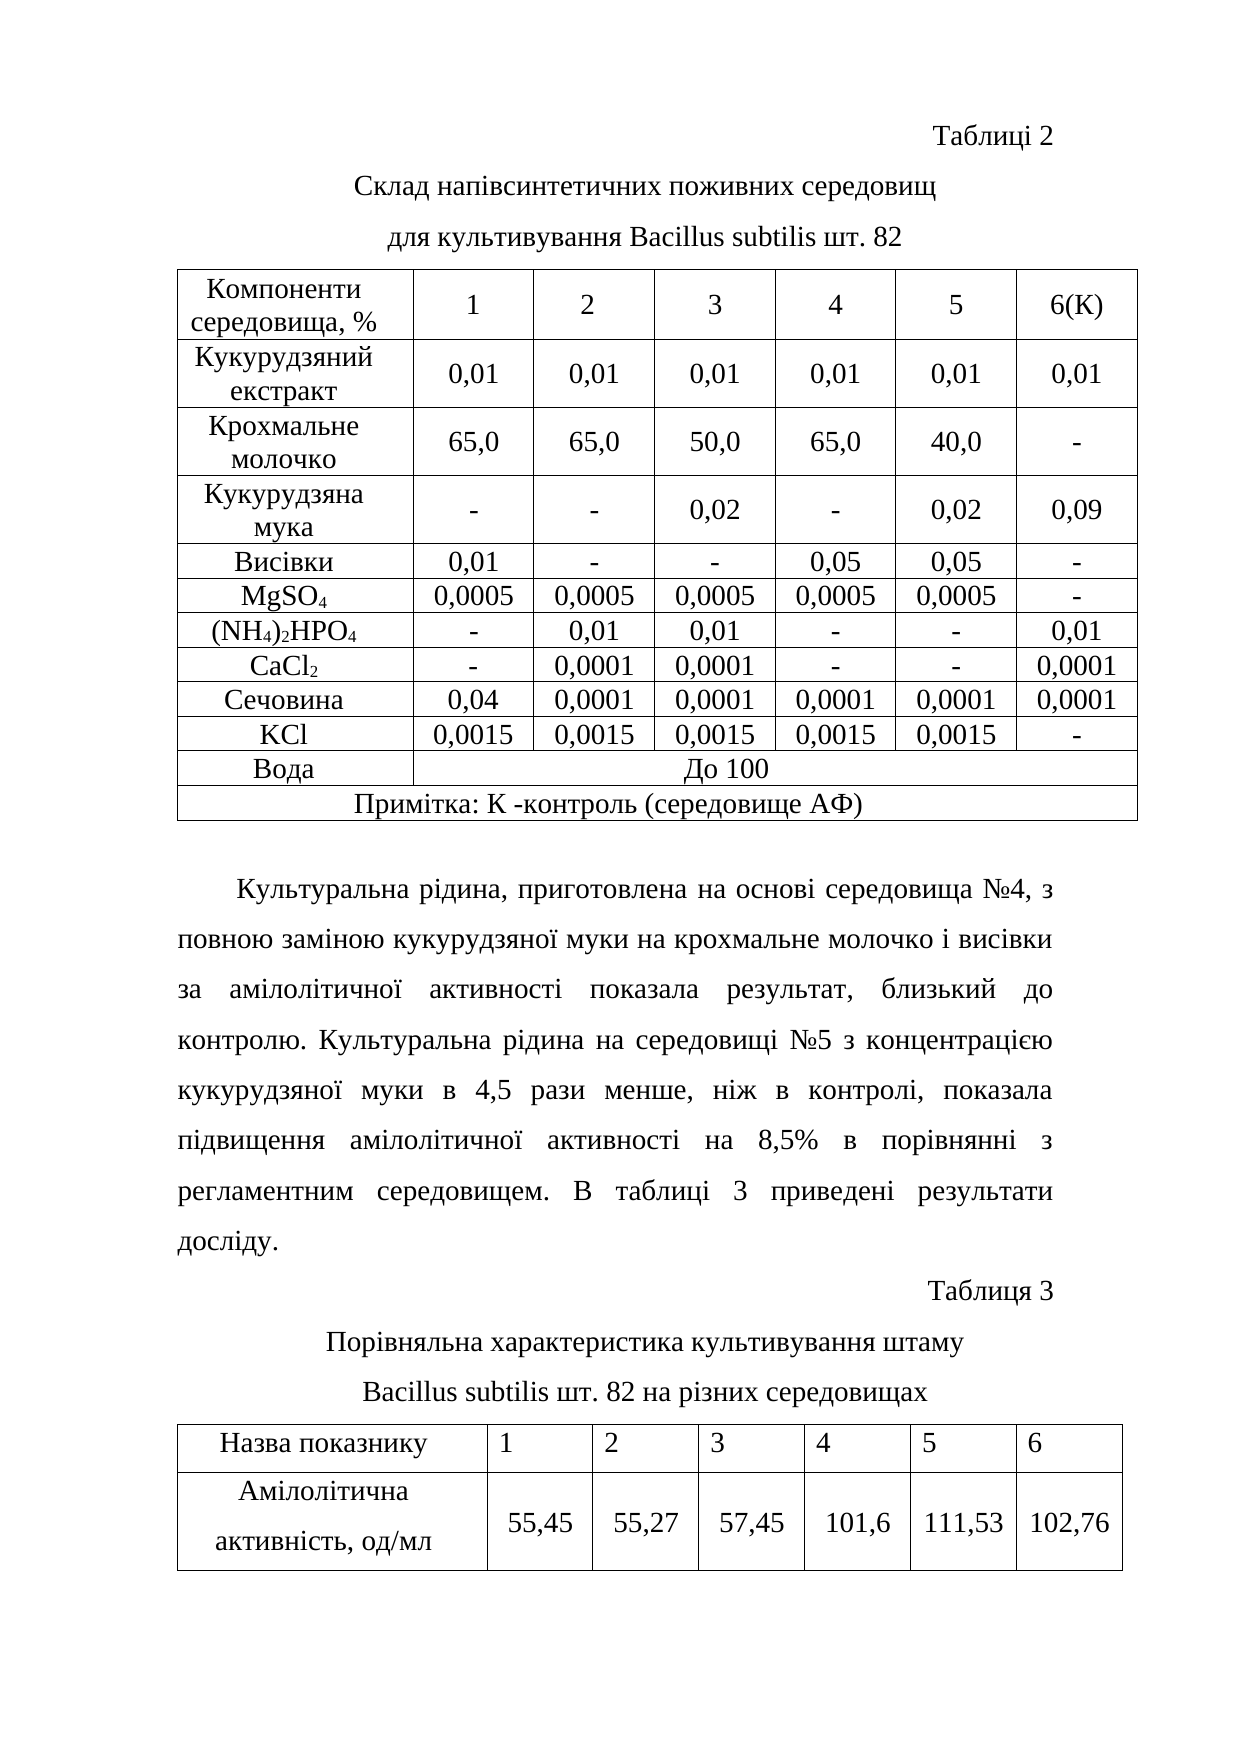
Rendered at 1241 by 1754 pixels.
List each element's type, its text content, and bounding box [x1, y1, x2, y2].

table_cell 0,0005 [414, 579, 533, 612]
table_cell 0,01 [655, 340, 775, 407]
table_cell - [1017, 408, 1137, 475]
table_cell 0,0015 [655, 717, 775, 750]
text Порівняльна характеристика культивування штаму [177, 1324, 1054, 1357]
table_cell 0,01 [414, 340, 533, 407]
table_cell 0,0005 [534, 579, 654, 612]
table_cell - [534, 476, 654, 543]
table_cell Крохмальне молочко [178, 408, 413, 475]
table_cell 0,01 [655, 613, 775, 647]
table_cell Амілолітична активність, од/мл [178, 1473, 487, 1570]
table_cell 65,0 [534, 408, 654, 475]
table_cell 0,0015 [776, 717, 895, 750]
table_cell 0,02 [655, 476, 775, 543]
table_cell - [414, 648, 533, 681]
table_cell 101,6 [805, 1473, 910, 1570]
table_cell Примітка: К -контроль (середовище АФ) [178, 786, 1137, 819]
table_cell - [776, 613, 895, 647]
text Таблиці 2 [177, 118, 1054, 152]
table_cell Сечовина [178, 682, 413, 716]
table_cell 55,27 [593, 1473, 698, 1570]
table_cell 65,0 [776, 408, 895, 475]
table_cell 0,04 [414, 682, 533, 716]
table_cell 0,01 [896, 340, 1016, 407]
table_cell 55,45 [488, 1473, 592, 1570]
table_cell 0,0001 [534, 682, 654, 716]
table_header Компоненти середовища, % [178, 270, 413, 338]
table_header 4 [776, 270, 895, 338]
table_cell 0,0005 [776, 579, 895, 612]
table_cell 0,0001 [896, 682, 1016, 716]
table_cell 0,01 [534, 340, 654, 407]
table_cell 50,0 [655, 408, 775, 475]
table_cell - [776, 648, 895, 681]
table_cell 0,0001 [655, 648, 775, 681]
table_header 1 [414, 270, 533, 338]
table_cell 111,53 [911, 1473, 1016, 1570]
table_cell - [414, 476, 533, 543]
table_cell MgSO4 [178, 579, 413, 612]
table_cell 0,02 [896, 476, 1016, 543]
table_header 1 [488, 1425, 592, 1472]
table_cell До 100 [414, 751, 1137, 785]
text для культивування Bacillus subtilis шт. 82 [177, 219, 1054, 252]
table_cell Висівки [178, 544, 413, 577]
table_cell 57,45 [699, 1473, 804, 1570]
table_cell Вода [178, 751, 413, 785]
table_header 5 [911, 1425, 1016, 1472]
table_cell 0,09 [1017, 476, 1137, 543]
table_cell - [776, 476, 895, 543]
table_cell CaCl2 [178, 648, 413, 681]
table_cell - [896, 648, 1016, 681]
table_cell Кукурудзяний екстракт [178, 340, 413, 407]
table_cell - [1017, 544, 1137, 577]
table_header 6(К) [1017, 270, 1137, 338]
table_cell - [655, 544, 775, 577]
text Склад напівсинтетичних поживних середовищ [177, 168, 1054, 202]
table_cell Кукурудзяна мука [178, 476, 413, 543]
table_header 2 [593, 1425, 698, 1472]
text Bacillus subtilis шт. 82 на різних середовищах [177, 1374, 1054, 1407]
table_cell 0,0001 [776, 682, 895, 716]
table_cell - [534, 544, 654, 577]
table_header 4 [805, 1425, 910, 1472]
table_cell 0,0001 [1017, 682, 1137, 716]
table_header 2 [534, 270, 654, 338]
table_cell 0,01 [414, 544, 533, 577]
table_cell 0,01 [1017, 340, 1137, 407]
table_cell 0,0001 [534, 648, 654, 681]
table_cell 0,01 [534, 613, 654, 647]
table_cell 0,0001 [1017, 648, 1137, 681]
table_cell KCl [178, 717, 413, 750]
text Таблиця 3 [177, 1273, 1054, 1307]
table_cell 0,01 [1017, 613, 1137, 647]
table_cell 0,0005 [655, 579, 775, 612]
table_cell 0,05 [896, 544, 1016, 577]
table_cell 0,0015 [896, 717, 1016, 750]
text Культуральна рідина, приготовлена ​​на основі середовища №4, з повною заміною кукурудзяної муки на крохмальне молочко і висівки за амілолітичної активності показала результат, близький до контролю. Культуральна рідина на середовищі №5 з концентрацією кукурудзяної муки в 4,5 рази менше, ніж в контролі, показала підвищення амілолітичної активності на 8,5% в порівнянні з регламентним середовищем. В таблиці 3 приведені результати досліду. [177, 871, 1054, 1257]
table_cell 0,01 [776, 340, 895, 407]
table_cell 0,0005 [896, 579, 1016, 612]
table_cell 40,0 [896, 408, 1016, 475]
table_header 3 [655, 270, 775, 338]
table_header 5 [896, 270, 1016, 338]
table_header 3 [699, 1425, 804, 1472]
table_cell 0,0015 [414, 717, 533, 750]
table_cell - [1017, 579, 1137, 612]
table_cell 65,0 [414, 408, 533, 475]
table_header 6 [1017, 1425, 1122, 1472]
table_cell 0,05 [776, 544, 895, 577]
table_cell (NH4)2HPО4 [178, 613, 413, 647]
table_header Назва показнику [178, 1425, 487, 1472]
table_cell 0,0015 [534, 717, 654, 750]
table_cell 0,0001 [655, 682, 775, 716]
table_cell - [414, 613, 533, 647]
table_cell - [1017, 717, 1137, 750]
table_cell - [896, 613, 1016, 647]
table_cell 102,76 [1017, 1473, 1122, 1570]
